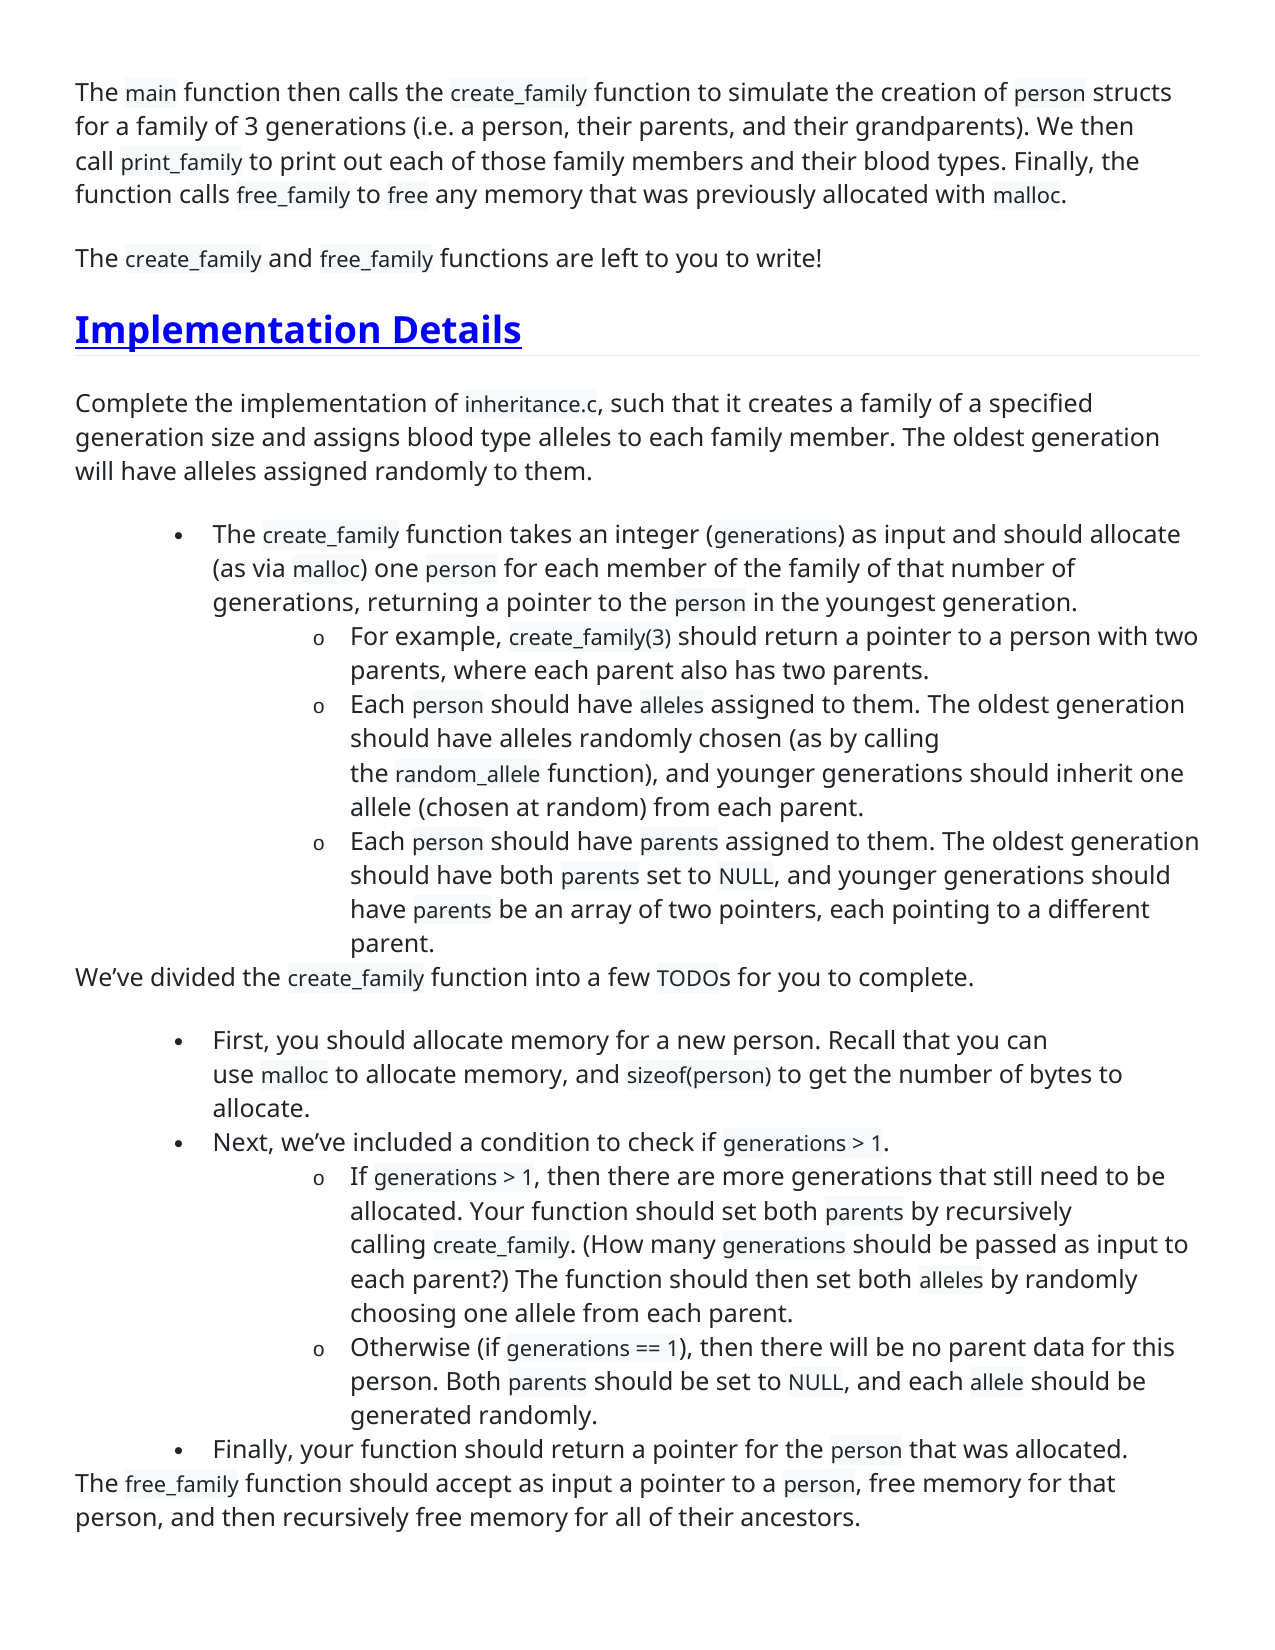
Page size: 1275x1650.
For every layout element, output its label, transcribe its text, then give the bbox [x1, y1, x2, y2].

list Otherwise (if generations == 1), then there will be no parent data for this person. Both parents should be set to NULL, and each allele should be generated randomly. [312, 1329, 1200, 1432]
text The free_family function should accept as input a pointer to a person, free memory for that person, and then recursively free memory for all of their ancestors. [75, 1466, 1200, 1534]
list For example, create_family(3) should return a pointer to a person with two parents, where each parent also has two parents. [312, 619, 1200, 687]
list The create_family function takes an integer (generations) as input and should allocate (as via malloc) one person for each member of the family of that number of generations, returning a pointer to the person in the youngest generation. [175, 517, 1200, 619]
list Each person should have parents assigned to them. The oldest generation should have both parents set to NULL, and younger generations should have parents be an array of two pointers, each pointing to a different parent. [312, 823, 1200, 959]
text Complete the implementation of inheritance.c, such that it creates a family of a specified generation size and assigns blood type alleles to each family member. The oldest generation will have alleles assigned randomly to them. [75, 385, 1200, 488]
list If generations > 1, then there are more generations that still need to be allocated. Your function should set both parents by recursively calling create_family. (How many generations should be passed as input to each parent?) The function should then set both alleles by randomly choosing one allele from each parent. [312, 1159, 1200, 1329]
list Each person should have alleles assigned to them. The oldest generation should have alleles randomly chosen (as by calling the random_allele function), and younger generations should inherit one allele (chosen at random) from each parent. [312, 687, 1200, 823]
text The create_family and free_family functions are left to you to write! [75, 240, 1200, 274]
list First, you should allocate memory for a new person. Recall that you can use malloc to allocate memory, and sizeof(person) to get the number of bytes to allocate. [175, 1023, 1200, 1125]
list Finally, your function should return a pointer for the person that was allocated. [175, 1432, 1200, 1466]
text Implementation Details [75, 304, 1200, 355]
text We’ve divided the create_family function into a few TODOs for you to complete. [75, 959, 1200, 994]
list Next, we’ve included a condition to check if generations > 1. [175, 1125, 1200, 1159]
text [75, 75, 1200, 211]
